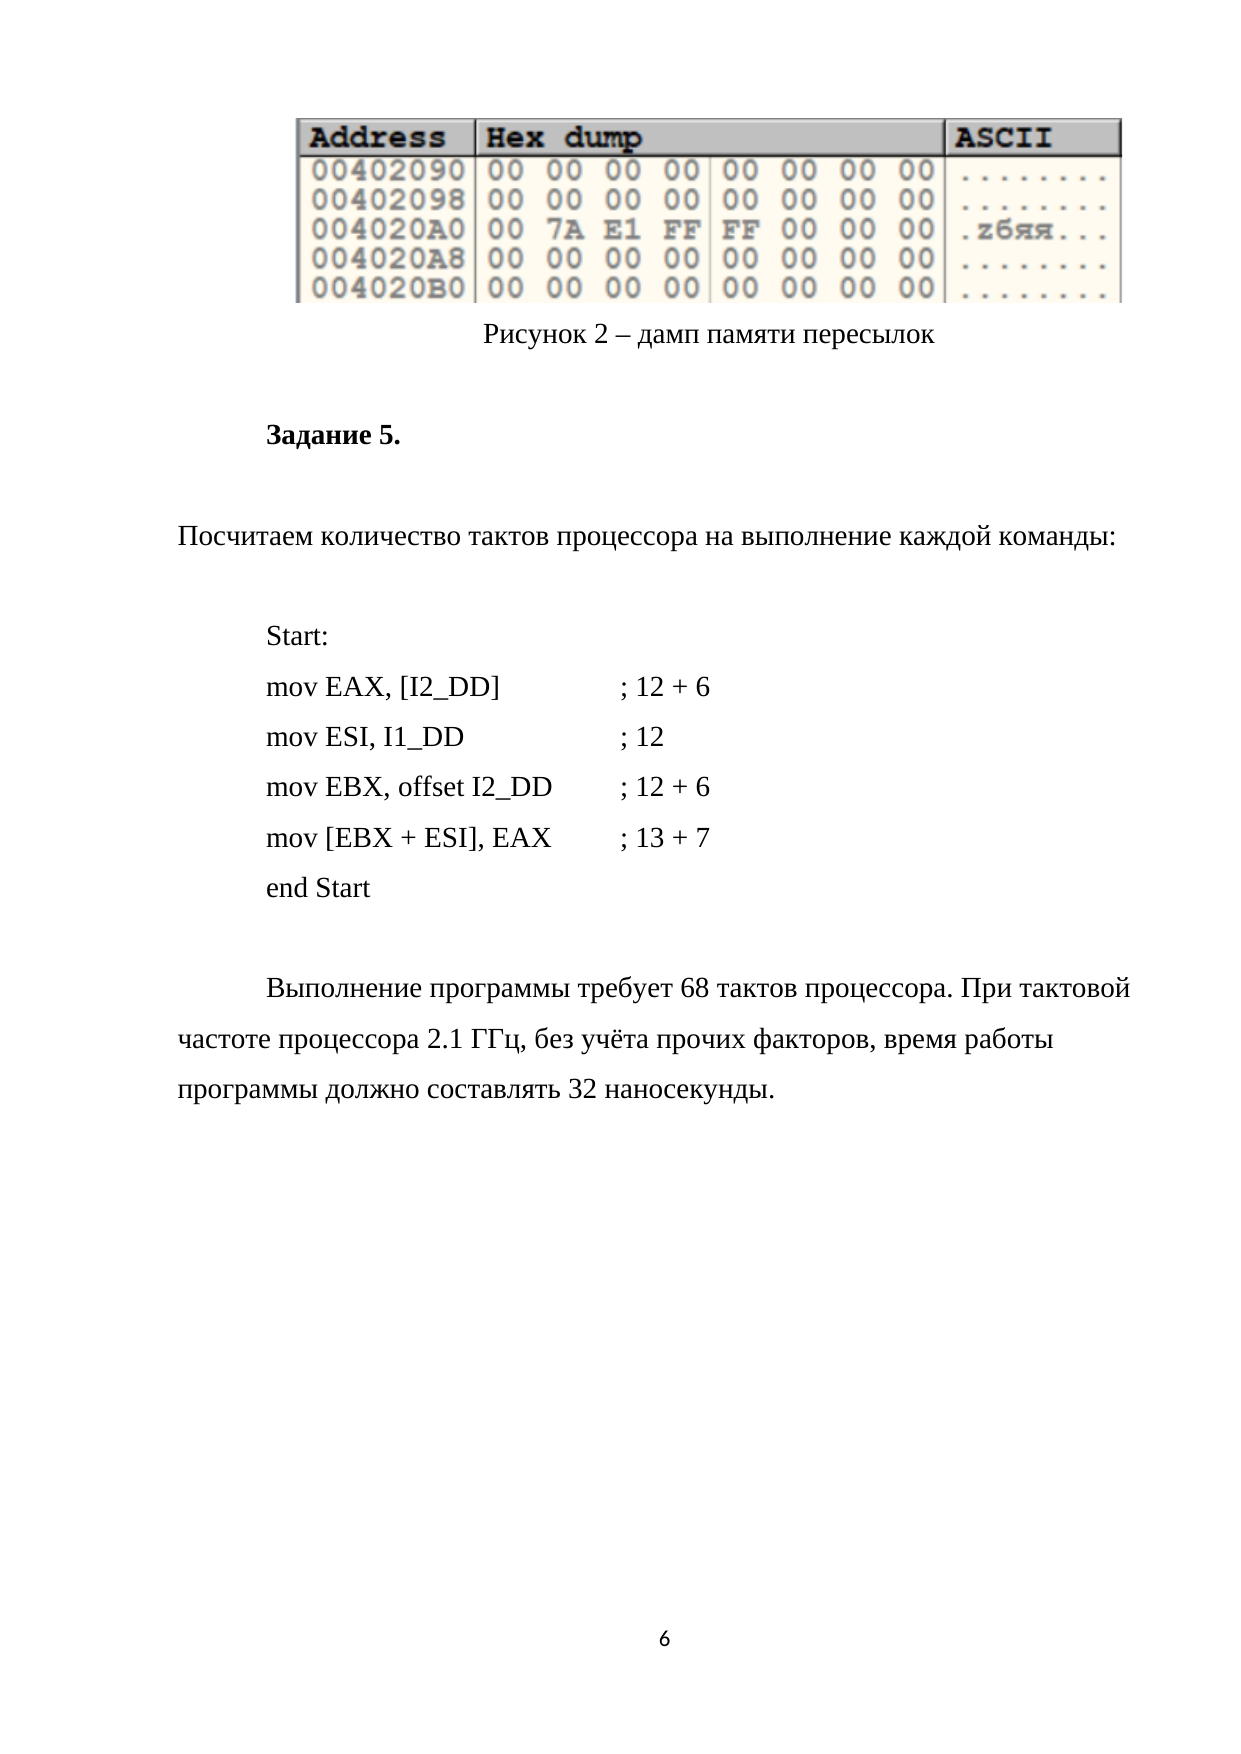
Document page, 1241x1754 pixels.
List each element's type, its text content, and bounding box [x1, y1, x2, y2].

list Задание 5. [266, 417, 1152, 451]
text mov ESI, I1_DD ; 12 [177, 719, 1152, 753]
text Start: [177, 618, 1152, 652]
text end Start [177, 870, 1152, 903]
text mov [EBX + ESI], EAX ; 13 + 7 [177, 820, 1152, 853]
text mov EBX, offset I2_DD ; 12 + 6 [177, 769, 1152, 803]
list Рисунок 2 – дамп памяти пересылок [266, 317, 1152, 350]
text Посчитаем количество тактов процессора на выполнение каждой команды: [177, 518, 1152, 551]
picture [295, 118, 1123, 303]
list Выполнение программы требует 68 тактов процессора. При тактовой частоте процессора 2.1 ГГц, без учёта прочих факторов, время работы программы должно составлять 32 наносекунды. [177, 971, 1152, 1105]
text mov EAX, [I2_DD] ; 12 + 6 [177, 669, 1152, 702]
